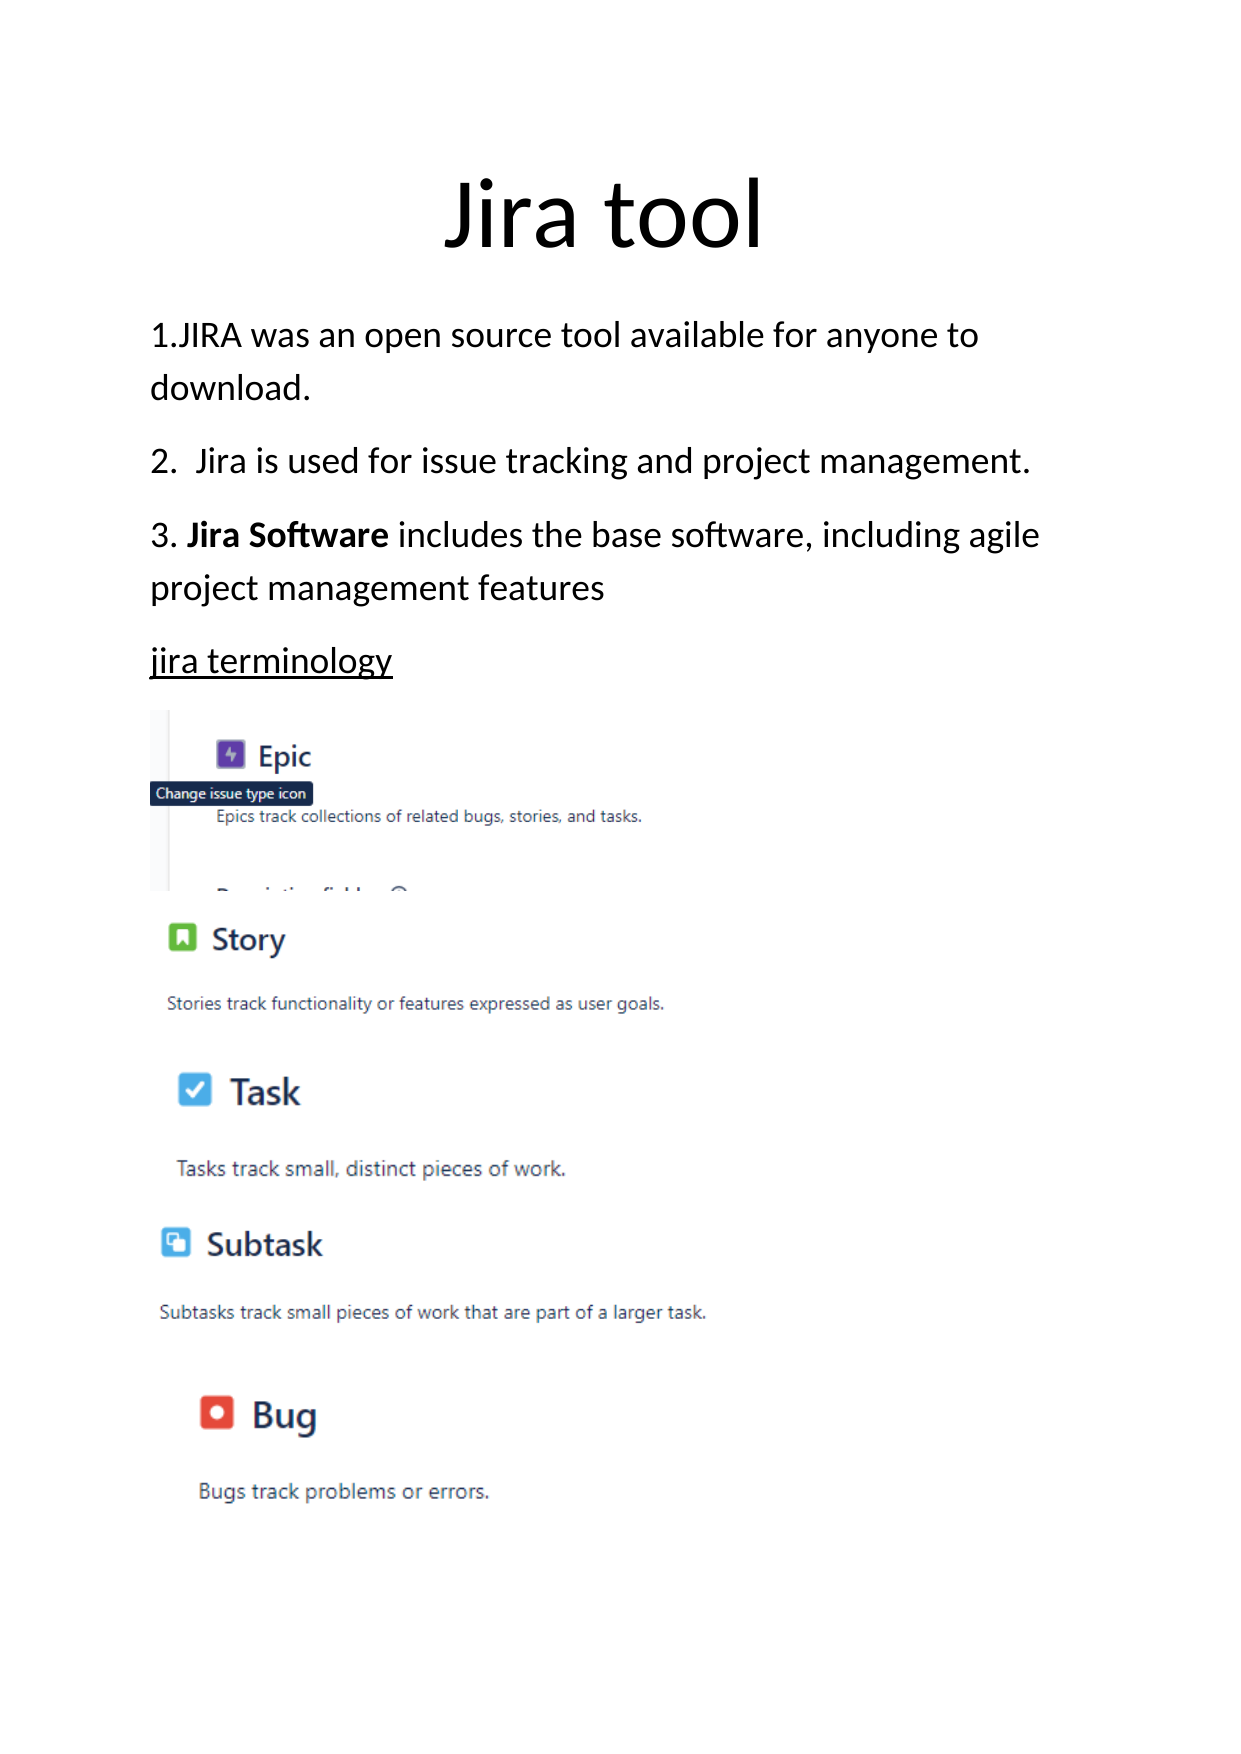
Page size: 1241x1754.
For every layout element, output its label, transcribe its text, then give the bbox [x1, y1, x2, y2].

text 3. Jira Software includes the base software, including agile project management features [150, 511, 1090, 609]
picture [150, 895, 705, 1052]
text Jira tool [150, 150, 1090, 272]
picture [150, 1055, 594, 1203]
picture [150, 1375, 549, 1546]
picture [150, 710, 658, 891]
text 2. Jira is used for issue tracking and project management. [150, 437, 1090, 483]
picture [150, 1206, 727, 1351]
text jira terminology [150, 637, 1090, 683]
text 1.JIRA was an open source tool available for anyone to download. [150, 311, 1090, 410]
